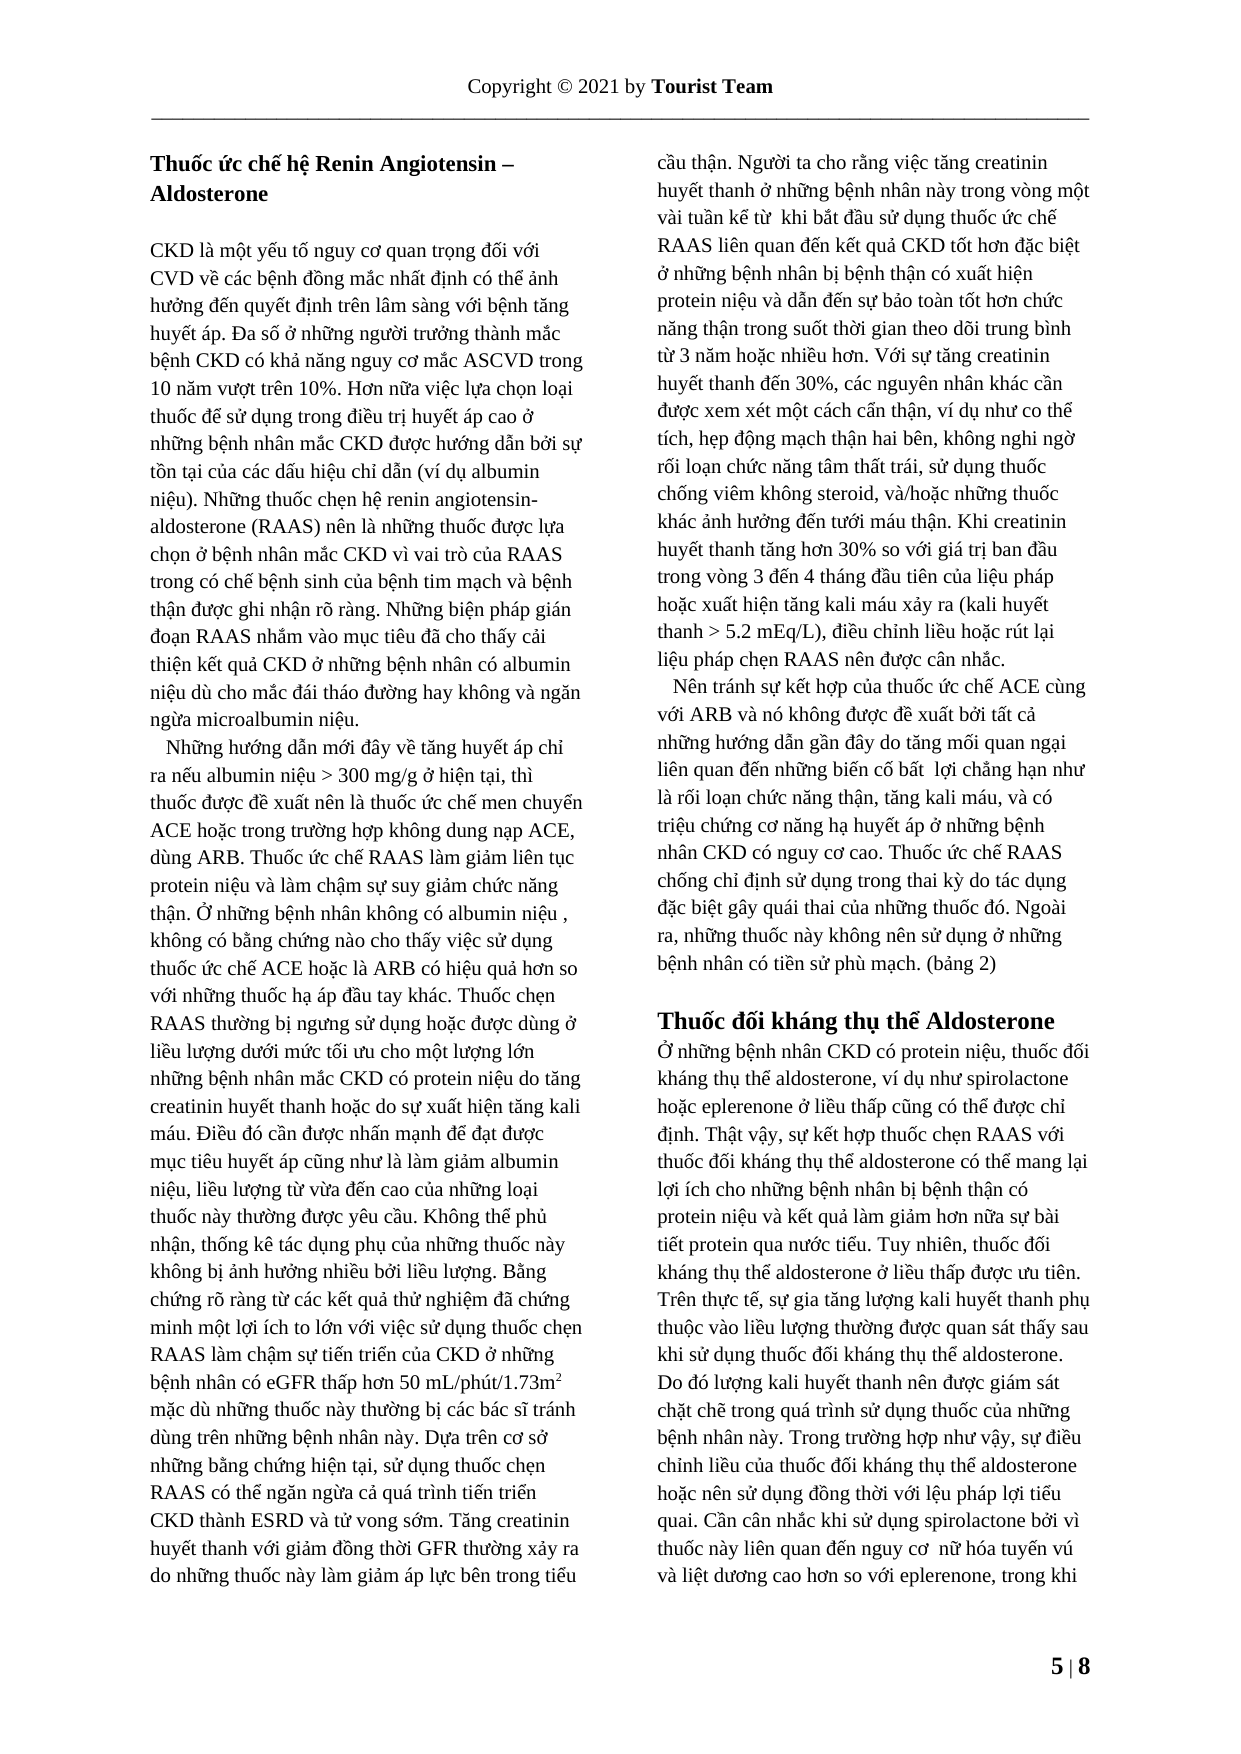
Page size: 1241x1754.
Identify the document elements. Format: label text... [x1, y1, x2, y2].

text Thuốc đối kháng thụ thể Aldosterone [657, 1006, 1090, 1034]
text CKD là một yếu tố nguy cơ quan trọng đối với CVD về các bệnh đồng mắc nhất định có thể ảnh hưởng đến quyết định trên lâm sàng với bệnh tăng huyết áp. Đa số ở những người trưởng thành mắc bệnh CKD có khả năng nguy cơ mắc ASCVD trong 10 năm vượt trên 10%. Hơn nữa việc lựa chọn loại thuốc để sử dụng trong điều trị huyết áp cao ở những bệnh nhân mắc CKD được hướng dẫn bởi sự tồn tại của các dấu hiệu chỉ dẫn (ví dụ albumin niệu). Những thuốc chẹn hệ renin angiotensin-aldosterone (RAAS) nên là những thuốc được lựa chọn ở bệnh nhân mắc CKD vì vai trò của RAAS trong có chế bệnh sinh của bệnh tim mạch và bệnh thận được ghi nhận rõ ràng. Những biện pháp gián đoạn RAAS nhắm vào mục tiêu đã cho thấy cải thiện kết quả CKD ở những bệnh nhân có albumin niệu dù cho mắc đái tháo đường hay không và ngăn ngừa microalbumin niệu. [150, 238, 583, 731]
text Nên tránh sự kết hợp của thuốc ức chế ACE cùng với ARB và nó không được đề xuất bởi tất cả những hướng dẫn gần đây do tăng mối quan ngại liên quan đến những biến cố bất lợi chẳng hạn như là rối loạn chức năng thận, tăng kali máu, và có triệu chứng cơ năng hạ huyết áp ở những bệnh nhân CKD có nguy cơ cao. Thuốc ức chế RAAS chống chỉ định sử dụng trong thai kỳ do tác dụng đặc biệt gây quái thai của những thuốc đó. Ngoài ra, những thuốc này không nên sử dụng ở những bệnh nhân có tiền sử phù mạch. (bảng 2) [657, 674, 1090, 974]
text Những hướng dẫn mới đây về tăng huyết áp chỉ ra nếu albumin niệu > 300 mg/g ở hiện tại, thì thuốc được đề xuất nên là thuốc ức chế men chuyển ACE hoặc trong trường hợp không dung nạp ACE, dùng ARB. Thuốc ức chế RAAS làm giảm liên tục protein niệu và làm chậm sự suy giảm chức năng thận. Ở những bệnh nhân không có albumin niệu , không có bằng chứng nào cho thấy việc sử dụng thuốc ức chế ACE hoặc là ARB có hiệu quả hơn so với những thuốc hạ áp đầu tay khác. Thuốc chẹn RAAS thường bị ngưng sử dụng hoặc được dùng ở liều lượng dưới mức tối ưu cho một lượng lớn những bệnh nhân mắc CKD có protein niệu do tăng creatinin huyết thanh hoặc do sự xuất hiện tăng kali máu. Điều đó cần được nhấn mạnh để đạt được mục tiêu huyết áp cũng như là làm giảm albumin niệu, liều lượng từ vừa đến cao của những loại thuốc này thường được yêu cầu. Không thể phủ nhận, thống kê tác dụng phụ của những thuốc này không bị ảnh hưởng nhiều bởi liều lượng. Bằng chứng rõ ràng từ các kết quả thử nghiệm đã chứng minh một lợi ích to lớn với việc sử dụng thuốc chẹn RAAS làm chậm sự tiến triển của CKD ở những bệnh nhân có eGFR thấp hơn 50 mL/phút/1.73m2 mặc dù những thuốc này thường bị các bác sĩ tránh dùng trên những bệnh nhân này. Dựa trên cơ sở những bằng chứng hiện tại, sử dụng thuốc chẹn RAAS có thể ngăn ngừa cả quá trình tiến triển CKD thành ESRD và tử vong sớm. Tăng creatinin huyết thanh với giảm đồng thời GFR thường xảy ra do những thuốc này làm giảm áp lực bên trong tiểu cầu thận. Người ta cho rằng việc tăng creatinin huyết thanh ở những bệnh nhân này trong vòng một vài tuần kể từ khi bắt đầu sử dụng thuốc ức chế RAAS liên quan đến kết quả CKD tốt hơn đặc biệt ở những bệnh nhân bị bệnh thận có xuất hiện protein niệu và dẫn đến sự bảo toàn tốt hơn chức năng thận trong suốt thời gian theo dõi trung bình từ 3 năm hoặc nhiều hơn. Với sự tăng creatinin huyết thanh đến 30%, các nguyên nhân khác cần được xem xét một cách cẩn thận, ví dụ như co thể tích, hẹp động mạch thận hai bên, không nghi ngờ rối loạn chức năng tâm thất trái, sử dụng thuốc chống viêm không steroid, và/hoặc những thuốc khác ảnh hưởng đến tưới máu thận. Khi creatinin huyết thanh tăng hơn 30% so với giá trị ban đầu trong vòng 3 đến 4 tháng đầu tiên của liệu pháp hoặc xuất hiện tăng kali máu xảy ra (kali huyết thanh > 5.2 mEq/L), điều chỉnh liều hoặc rút lại liệu pháp chẹn RAAS nên được cân nhắc. [150, 735, 583, 1587]
text Những hướng dẫn mới đây về tăng huyết áp chỉ ra nếu albumin niệu > 300 mg/g ở hiện tại, thì thuốc được đề xuất nên là thuốc ức chế men chuyển ACE hoặc trong trường hợp không dung nạp ACE, dùng ARB. Thuốc ức chế RAAS làm giảm liên tục protein niệu và làm chậm sự suy giảm chức năng thận. Ở những bệnh nhân không có albumin niệu , không có bằng chứng nào cho thấy việc sử dụng thuốc ức chế ACE hoặc là ARB có hiệu quả hơn so với những thuốc hạ áp đầu tay khác. Thuốc chẹn RAAS thường bị ngưng sử dụng hoặc được dùng ở liều lượng dưới mức tối ưu cho một lượng lớn những bệnh nhân mắc CKD có protein niệu do tăng creatinin huyết thanh hoặc do sự xuất hiện tăng kali máu. Điều đó cần được nhấn mạnh để đạt được mục tiêu huyết áp cũng như là làm giảm albumin niệu, liều lượng từ vừa đến cao của những loại thuốc này thường được yêu cầu. Không thể phủ nhận, thống kê tác dụng phụ của những thuốc này không bị ảnh hưởng nhiều bởi liều lượng. Bằng chứng rõ ràng từ các kết quả thử nghiệm đã chứng minh một lợi ích to lớn với việc sử dụng thuốc chẹn RAAS làm chậm sự tiến triển của CKD ở những bệnh nhân có eGFR thấp hơn 50 mL/phút/1.73m2 mặc dù những thuốc này thường bị các bác sĩ tránh dùng trên những bệnh nhân này. Dựa trên cơ sở những bằng chứng hiện tại, sử dụng thuốc chẹn RAAS có thể ngăn ngừa cả quá trình tiến triển CKD thành ESRD và tử vong sớm. Tăng creatinin huyết thanh với giảm đồng thời GFR thường xảy ra do những thuốc này làm giảm áp lực bên trong tiểu cầu thận. Người ta cho rằng việc tăng creatinin huyết thanh ở những bệnh nhân này trong vòng một vài tuần kể từ khi bắt đầu sử dụng thuốc ức chế RAAS liên quan đến kết quả CKD tốt hơn đặc biệt ở những bệnh nhân bị bệnh thận có xuất hiện protein niệu và dẫn đến sự bảo toàn tốt hơn chức năng thận trong suốt thời gian theo dõi trung bình từ 3 năm hoặc nhiều hơn. Với sự tăng creatinin huyết thanh đến 30%, các nguyên nhân khác cần được xem xét một cách cẩn thận, ví dụ như co thể tích, hẹp động mạch thận hai bên, không nghi ngờ rối loạn chức năng tâm thất trái, sử dụng thuốc chống viêm không steroid, và/hoặc những thuốc khác ảnh hưởng đến tưới máu thận. Khi creatinin huyết thanh tăng hơn 30% so với giá trị ban đầu trong vòng 3 đến 4 tháng đầu tiên của liệu pháp hoặc xuất hiện tăng kali máu xảy ra (kali huyết thanh > 5.2 mEq/L), điều chỉnh liều hoặc rút lại liệu pháp chẹn RAAS nên được cân nhắc. [657, 150, 1090, 671]
subtitle Thuốc ức chế hệ Renin Angiotensin – Aldosterone [150, 150, 583, 207]
